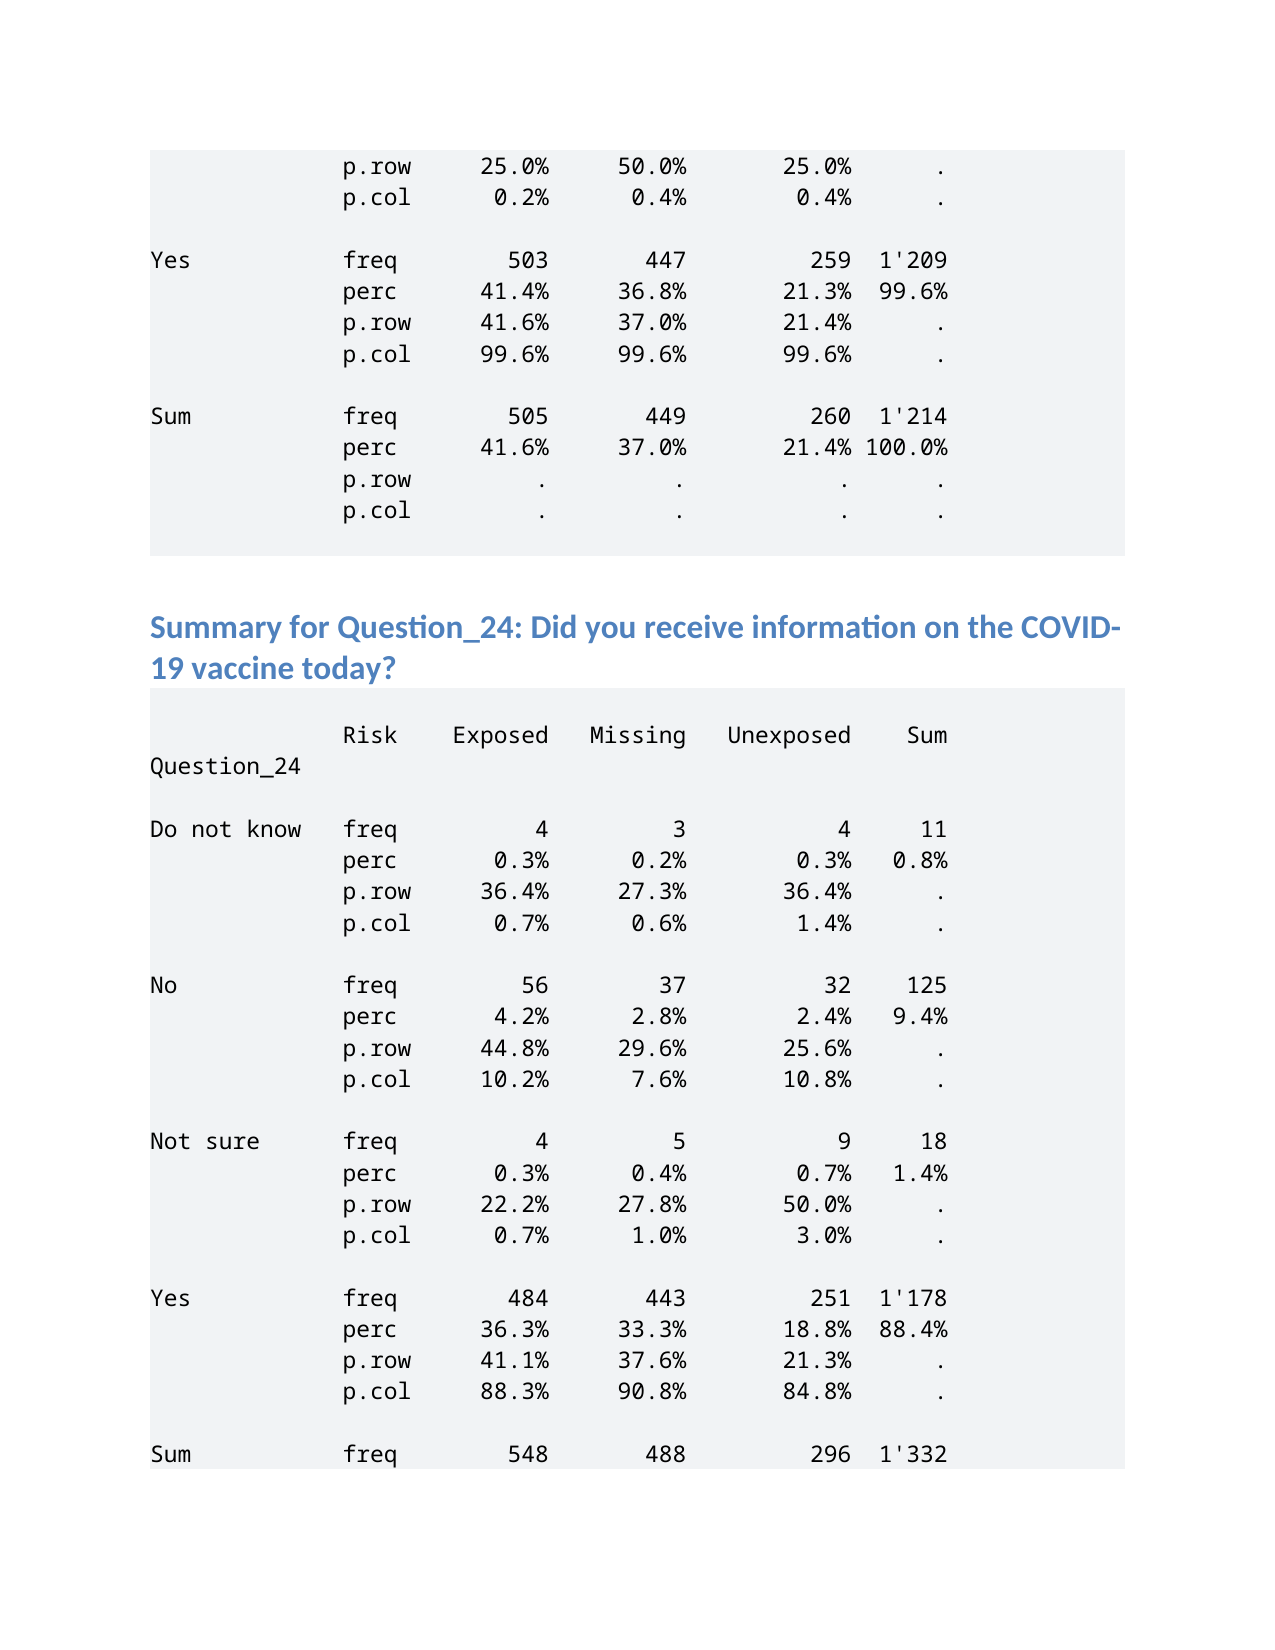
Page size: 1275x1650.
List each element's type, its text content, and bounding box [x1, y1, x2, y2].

subtitle Summary for Question_24: Did you receive information on the COVID-19 vaccine today? [150, 606, 1125, 688]
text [150, 688, 1125, 1469]
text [150, 150, 1125, 556]
